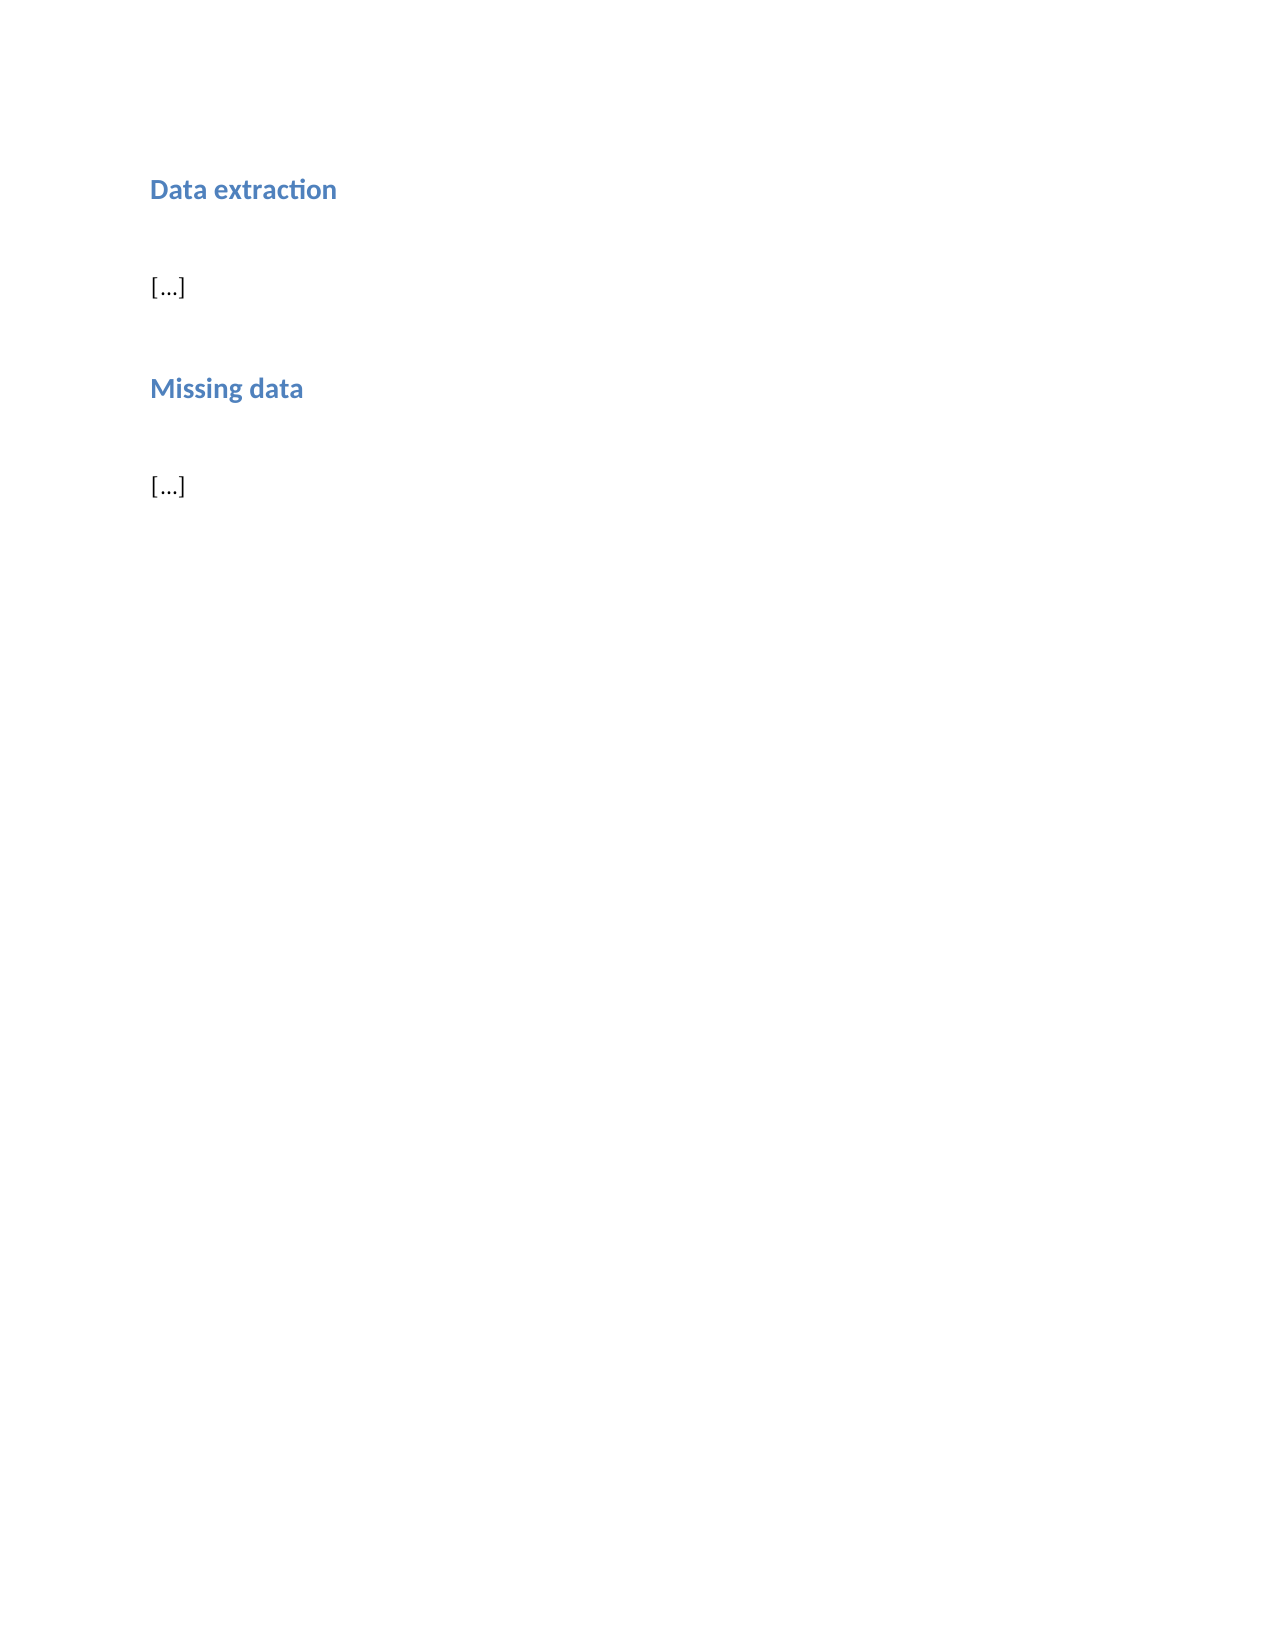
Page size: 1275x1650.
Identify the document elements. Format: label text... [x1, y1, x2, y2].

subtitle Data extraction [150, 171, 1125, 206]
text […] [150, 273, 1125, 301]
subtitle Missing data [150, 370, 1125, 405]
text […] [150, 472, 1125, 500]
